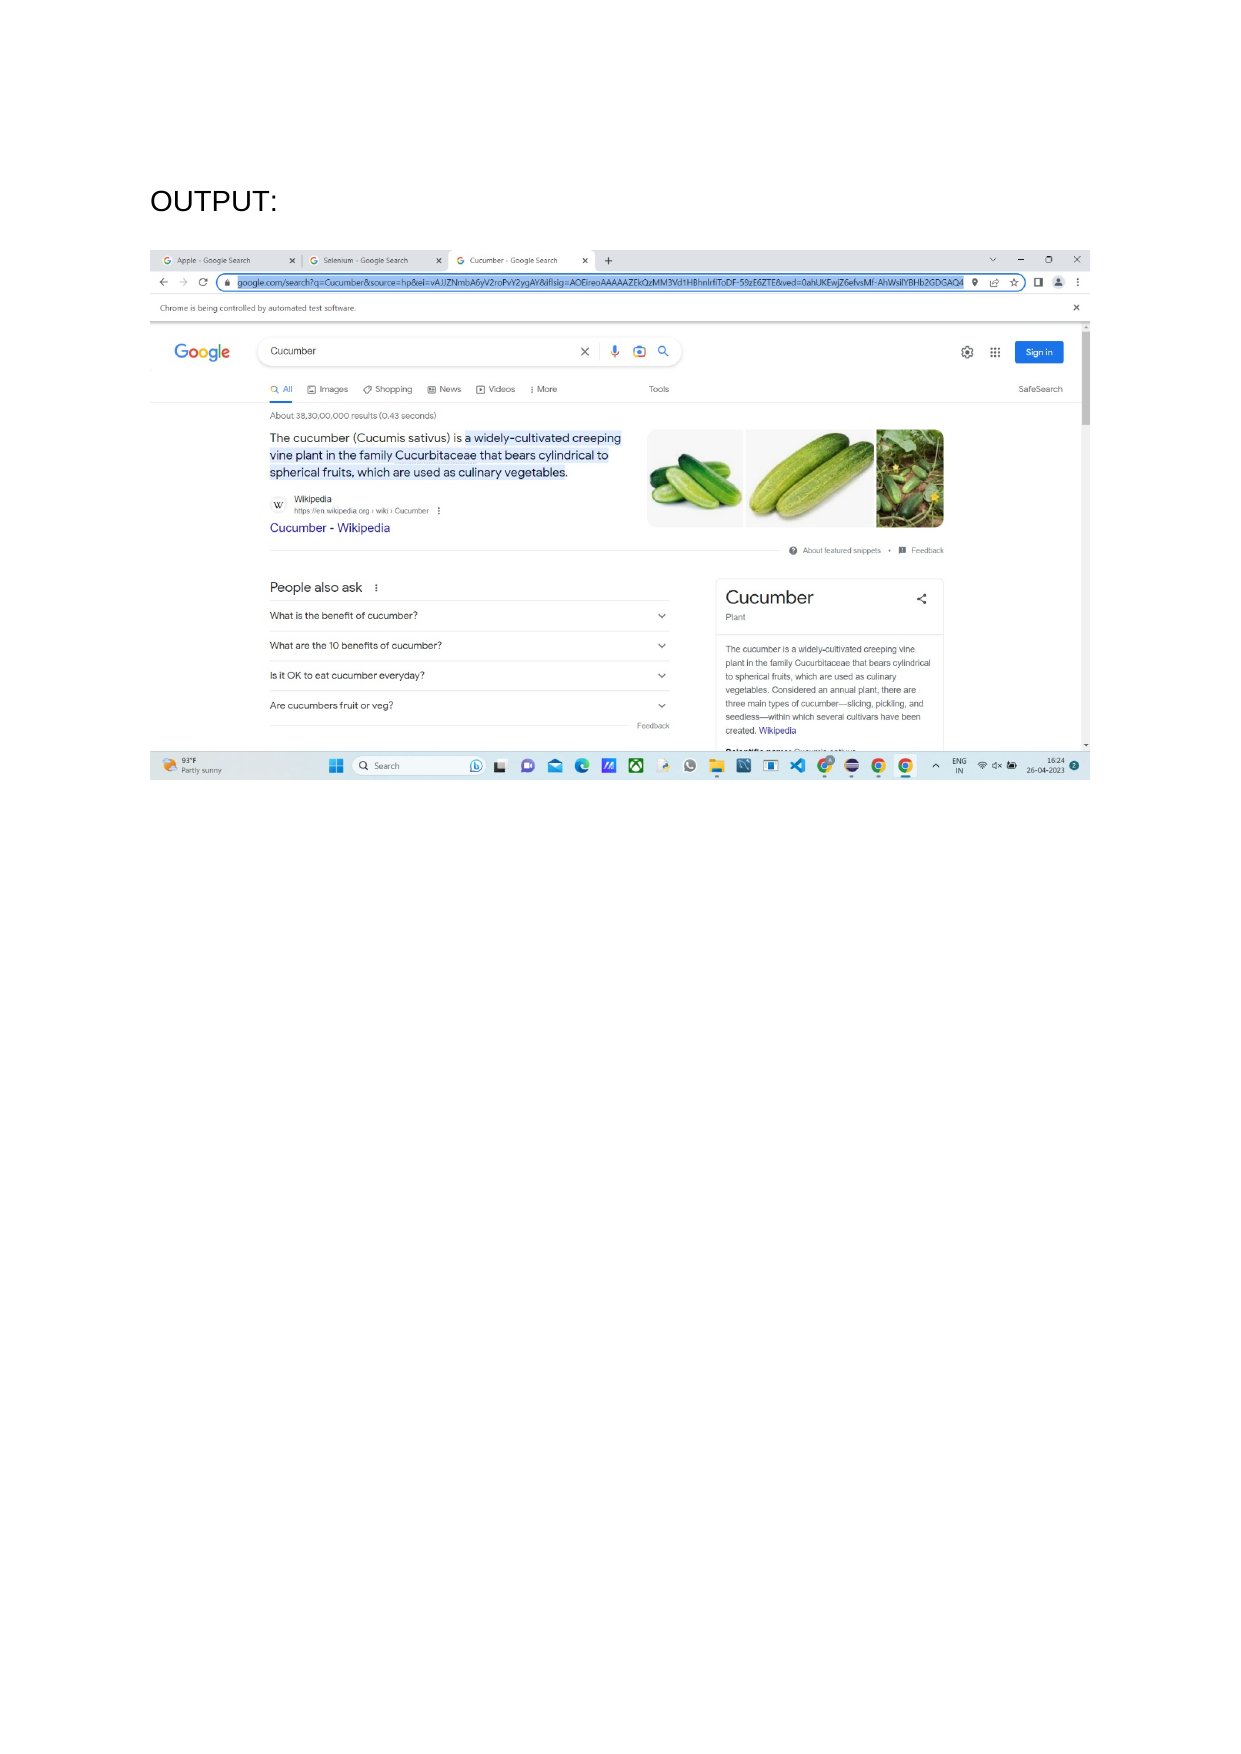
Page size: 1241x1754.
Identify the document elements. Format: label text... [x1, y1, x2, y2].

text OUTPUT: [150, 183, 1090, 217]
picture [150, 250, 1091, 780]
